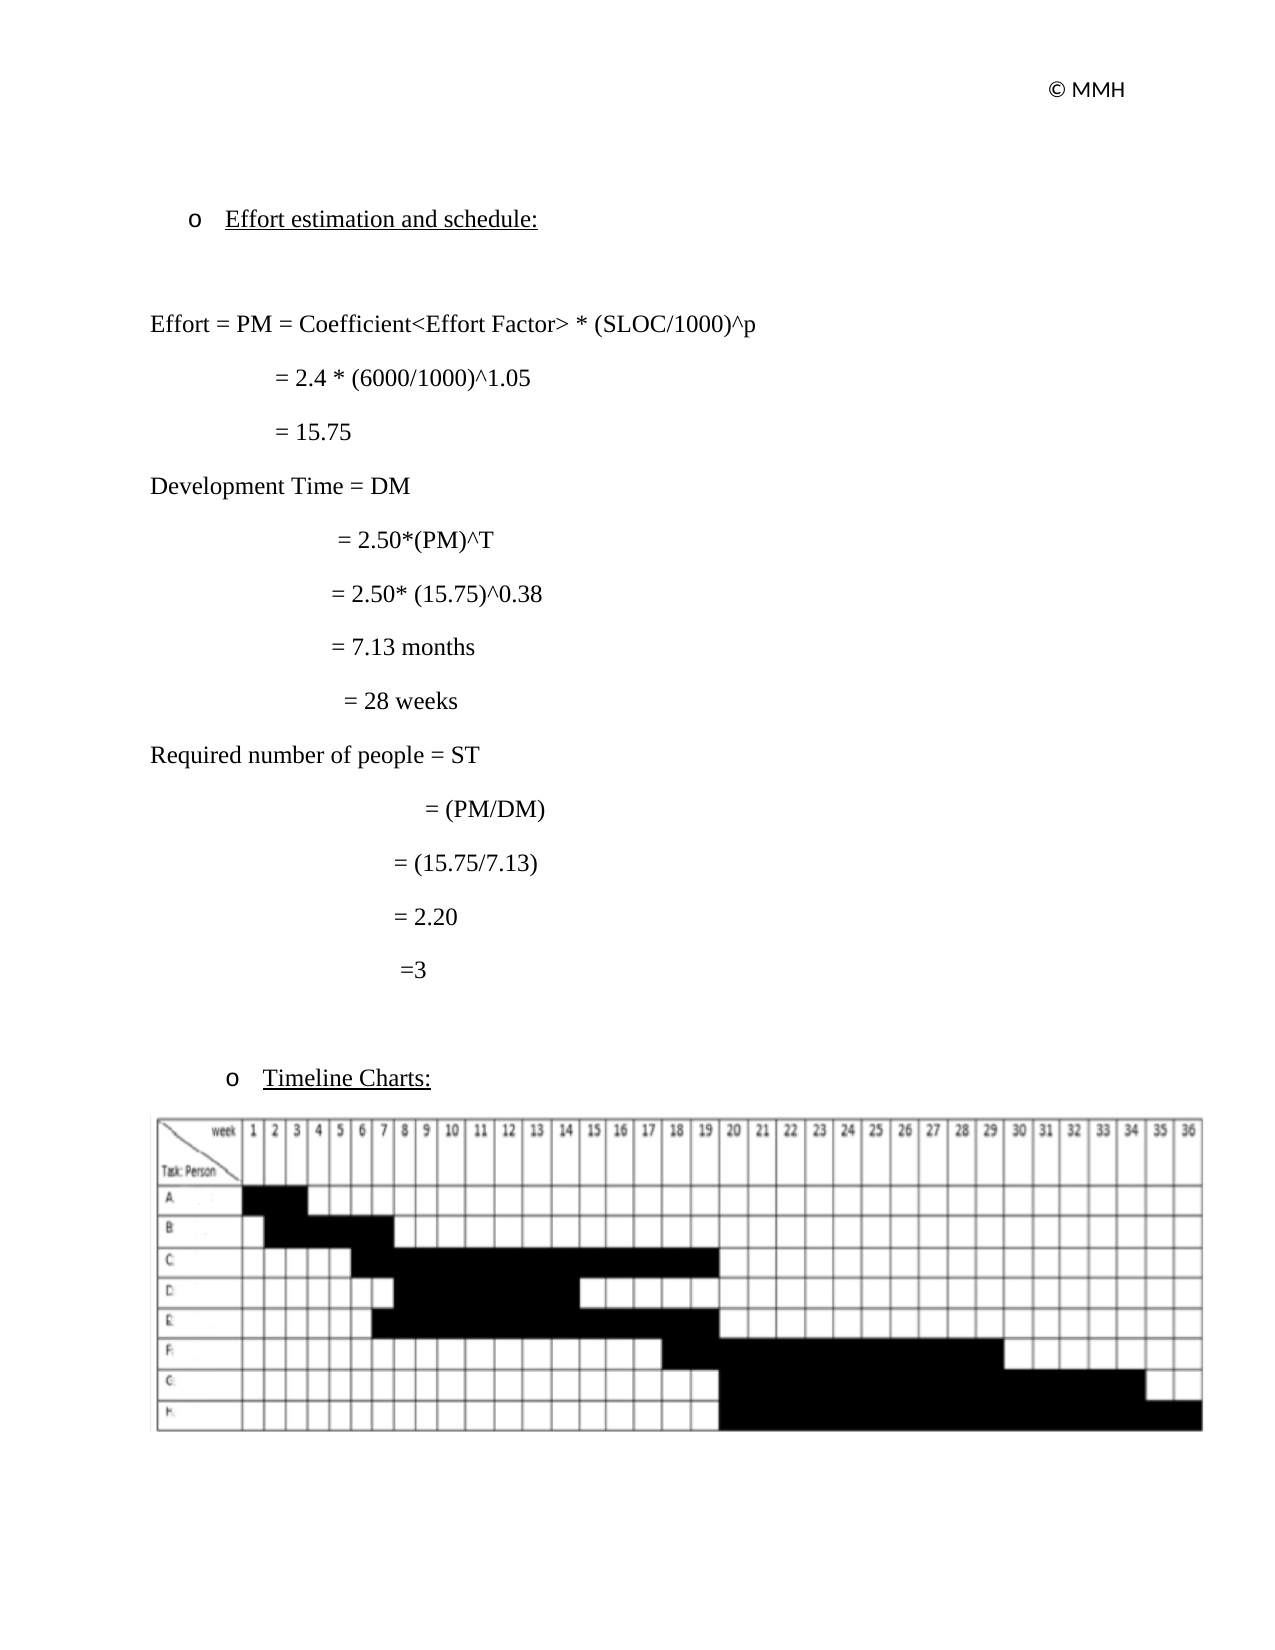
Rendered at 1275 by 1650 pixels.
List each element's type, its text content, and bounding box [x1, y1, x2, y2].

text =3 [150, 956, 1125, 984]
text Development Time = DM [150, 471, 1125, 500]
picture [150, 1115, 1204, 1432]
text = 7.13 months [150, 632, 1125, 661]
text = 2.20 [150, 902, 1125, 931]
text = 2.50* (15.75)^0.38 [150, 579, 1125, 607]
text = 2.4 * (6000/1000)^1.05 [150, 363, 1125, 392]
text Effort = PM = Coefficient<Effort Factor> * (SLOC/1000)^p [150, 309, 1125, 338]
list Timeline Charts: [225, 1063, 1125, 1094]
text = (15.75/7.13) [150, 848, 1125, 877]
text = (PM/DM) [150, 794, 1125, 823]
text = 2.50*(PM)^T [150, 525, 1125, 553]
text Required number of people = ST [150, 740, 1125, 769]
text = 28 weeks [150, 686, 1125, 715]
list Effort estimation and schedule: [187, 204, 1125, 235]
text = 15.75 [150, 417, 1125, 446]
